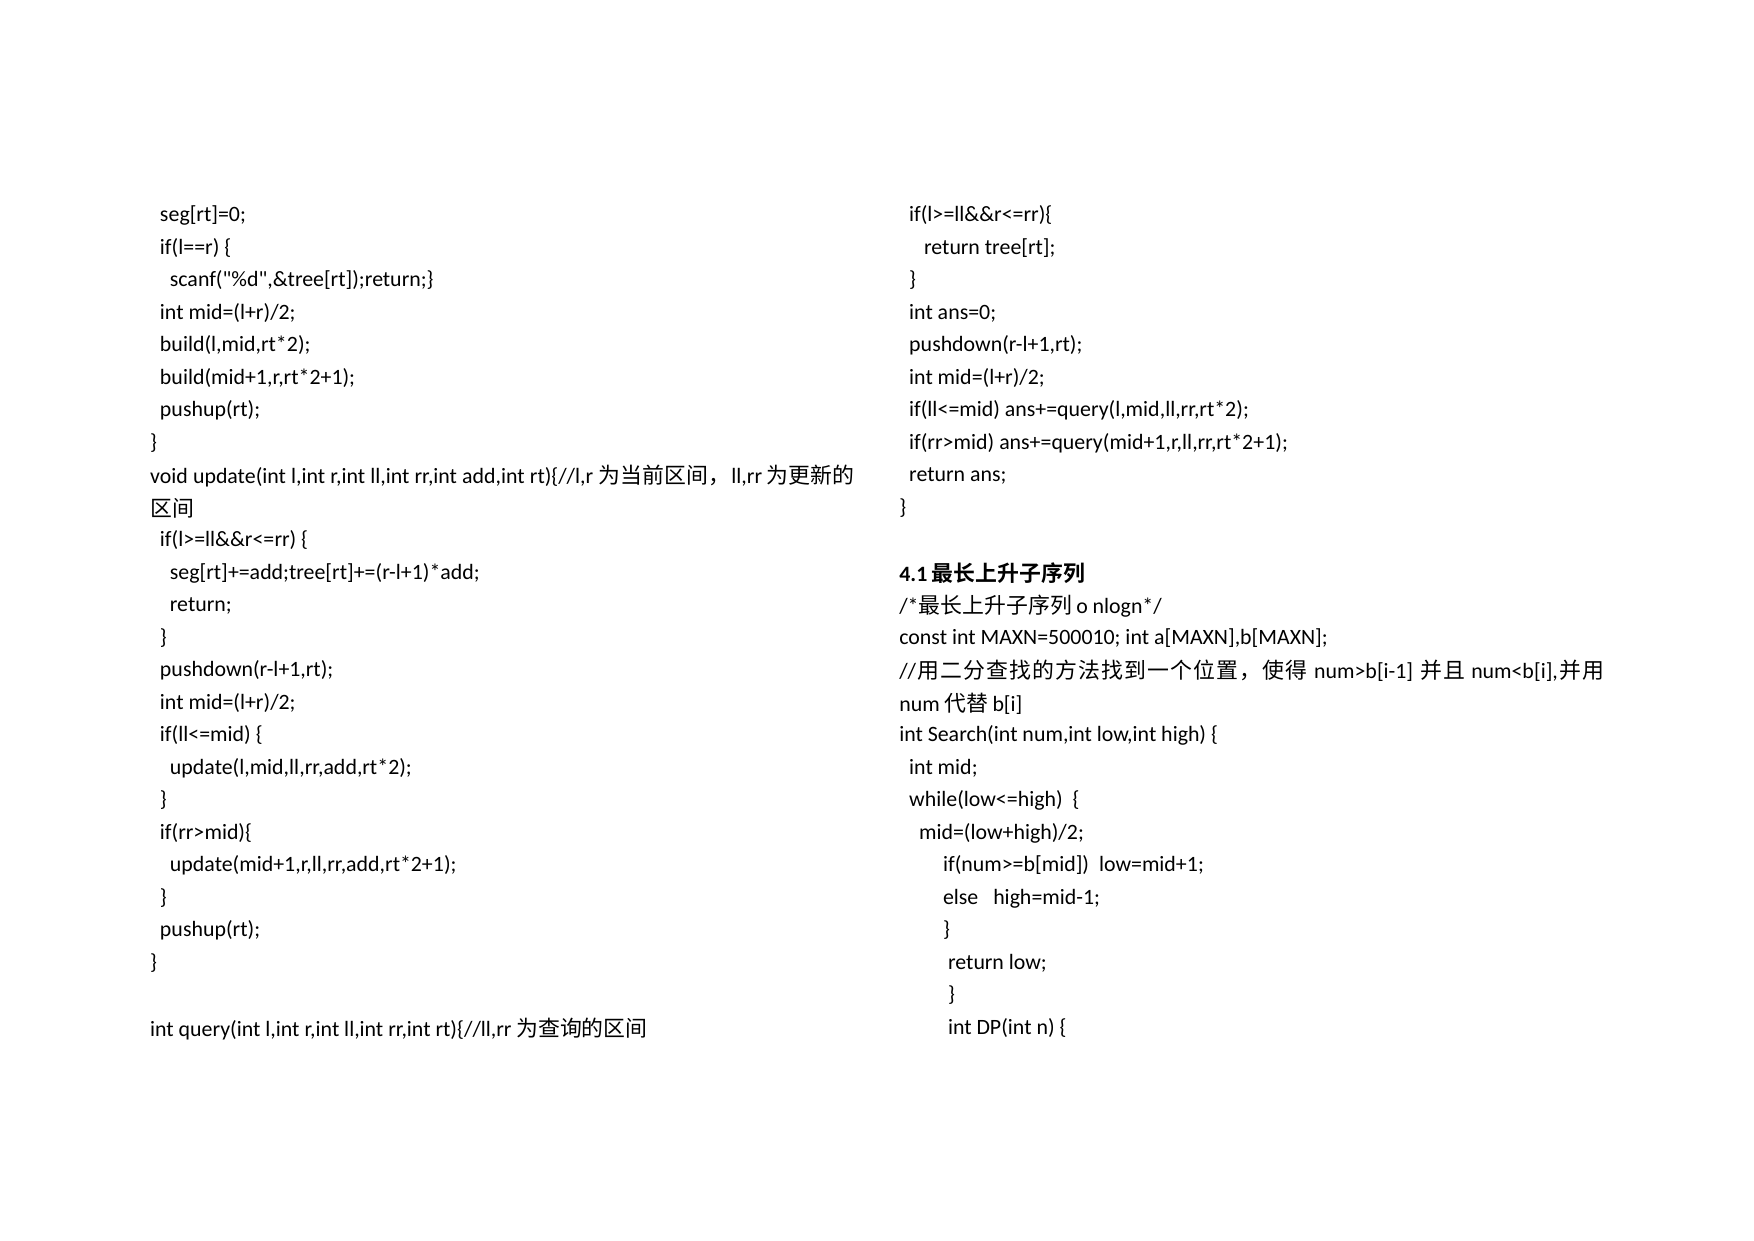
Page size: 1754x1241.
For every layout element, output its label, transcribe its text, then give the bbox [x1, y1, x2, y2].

text } [150, 783, 855, 815]
text } [899, 490, 1604, 523]
text int ans=0; [899, 295, 1604, 328]
text } [150, 945, 855, 978]
text if(l>=ll&&r<=rr){ [899, 198, 1604, 230]
text pushdown(r-l+1,rt); [899, 328, 1604, 360]
text } [899, 913, 1604, 945]
text int mid=(l+r)/2; [150, 295, 855, 328]
text } [150, 620, 855, 653]
text int query(int l,int r,int ll,int rr,int rt){//ll,rr为查询的区间 [150, 1010, 855, 1043]
text /*最长上升子序列o nlogn*/ [899, 588, 1604, 620]
text 4.1最长上升子序列 [899, 555, 1604, 588]
text int mid=(l+r)/2; [899, 360, 1604, 393]
text pushup(rt); [150, 913, 855, 945]
text return tree[rt]; [899, 230, 1604, 263]
text else high=mid-1; [899, 880, 1604, 913]
text scanf("%d",&tree[rt]);return;} [150, 263, 855, 295]
text if(l==r) { [150, 230, 855, 263]
text build(mid+1,r,rt*2+1); [150, 360, 855, 393]
text int mid; [899, 750, 1604, 783]
text pushup(rt); [150, 393, 855, 425]
text update(l,mid,ll,rr,add,rt*2); [150, 750, 855, 783]
text if(rr>mid) ans+=query(mid+1,r,ll,rr,rt*2+1); [899, 425, 1604, 458]
text return ans; [899, 458, 1604, 490]
text int Search(int num,int low,int high) { [899, 718, 1604, 750]
text if(ll<=mid) { [150, 718, 855, 750]
text //用二分查找的方法找到一个位置，使得num>b[i-1] 并且num<b[i],并用num代替b[i] [899, 653, 1604, 718]
text } [150, 880, 855, 913]
text if(l>=ll&&r<=rr) { [150, 523, 855, 555]
text return low; [899, 945, 1604, 978]
text if(num>=b[mid]) low=mid+1; [899, 848, 1604, 880]
text update(mid+1,r,ll,rr,add,rt*2+1); [150, 848, 855, 880]
text int DP(int n) { [899, 1010, 1604, 1043]
text mid=(low+high)/2; [899, 815, 1604, 848]
text return; [150, 588, 855, 620]
text } [899, 263, 1604, 295]
text seg[rt]=0; [150, 198, 855, 230]
text seg[rt]+=add;tree[rt]+=(r-l+1)*add; [150, 555, 855, 588]
text void update(int l,int r,int ll,int rr,int add,int rt){//l,r为当前区间，ll,rr为更新的区间 [150, 458, 855, 523]
text build(l,mid,rt*2); [150, 328, 855, 360]
text int mid=(l+r)/2; [150, 685, 855, 718]
text const int MAXN=500010; int a[MAXN],b[MAXN]; [899, 620, 1604, 653]
text if(rr>mid){ [150, 815, 855, 848]
text if(ll<=mid) ans+=query(l,mid,ll,rr,rt*2); [899, 393, 1604, 425]
text while(low<=high) { [899, 783, 1604, 815]
text } [150, 425, 855, 458]
text } [899, 978, 1604, 1010]
text pushdown(r-l+1,rt); [150, 653, 855, 685]
